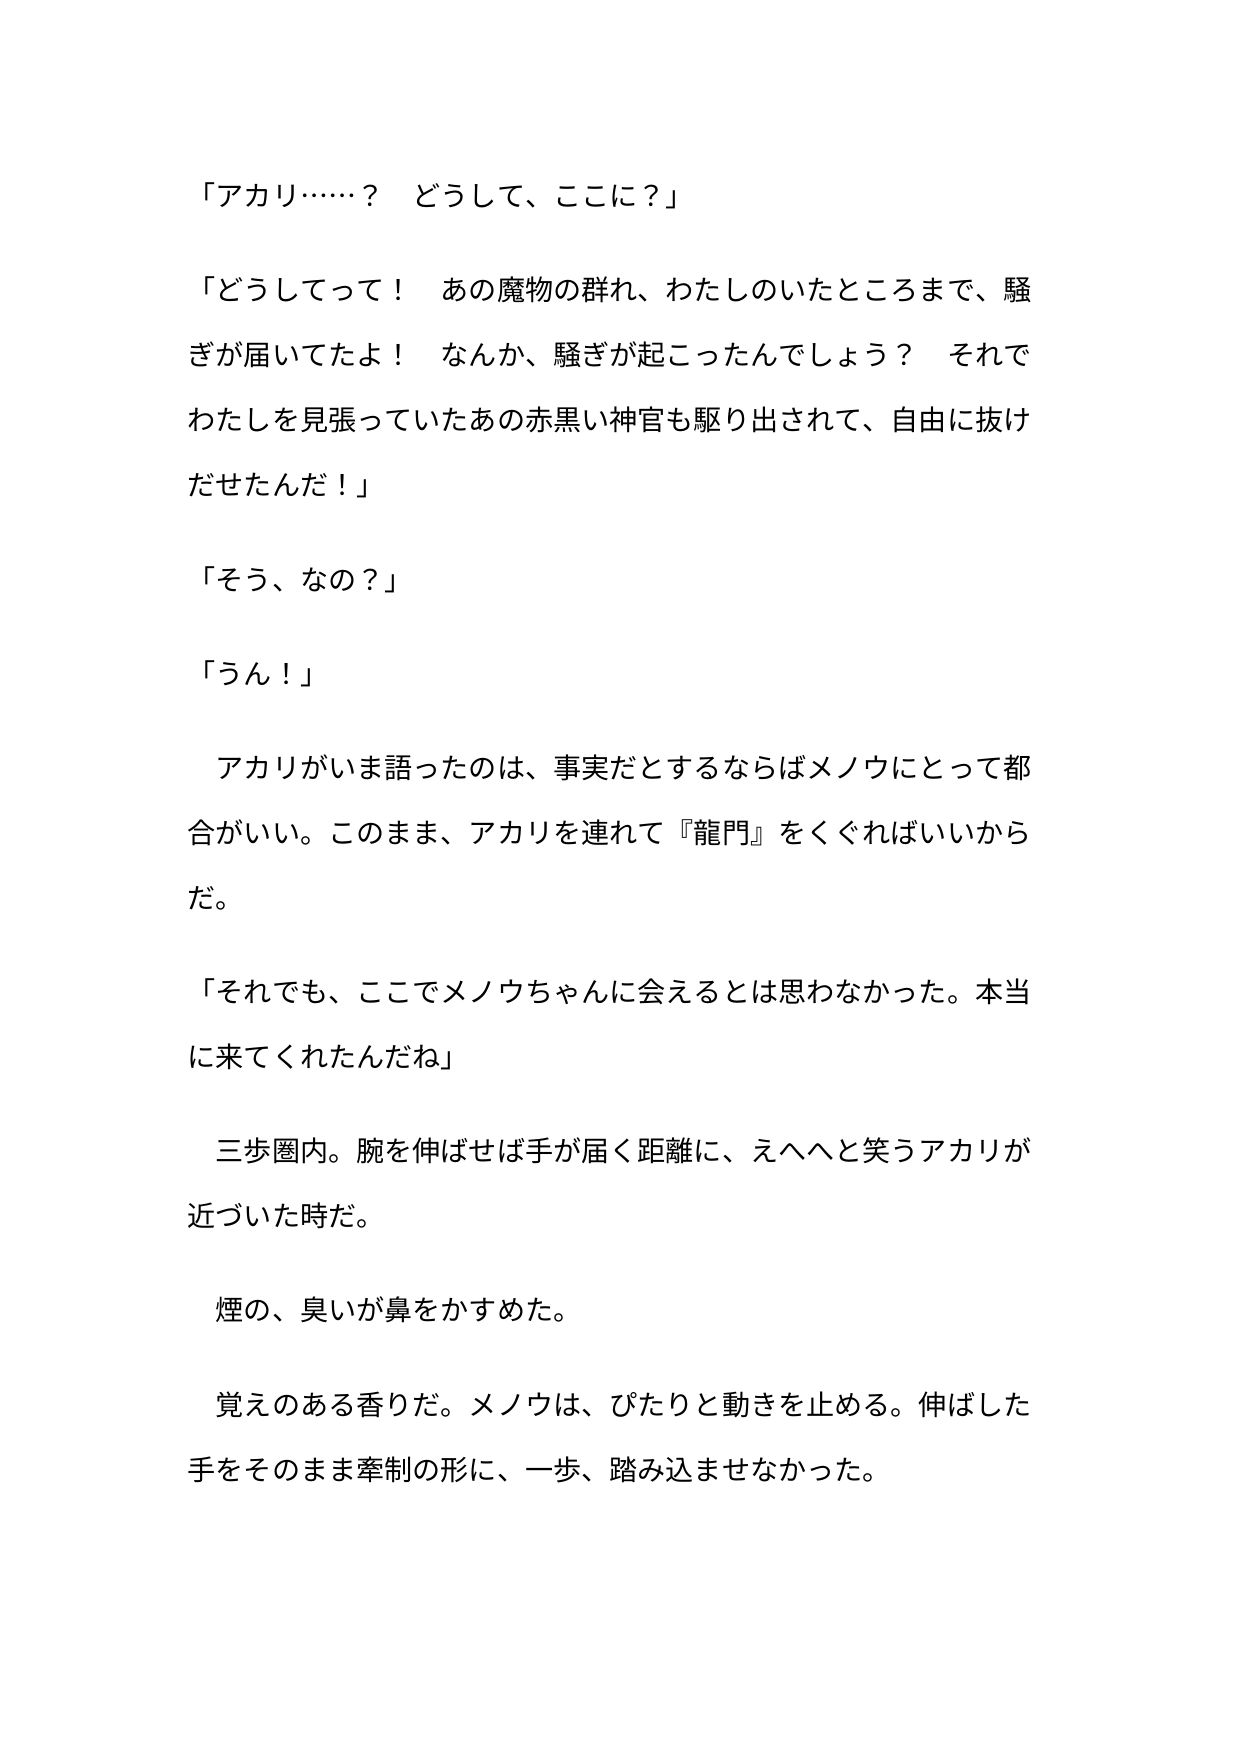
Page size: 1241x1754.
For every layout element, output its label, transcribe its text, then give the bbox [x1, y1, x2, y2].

text 「アカリ……？ どうして、ここに？」 [187, 162, 1053, 227]
text 「それでも、ここでメノウちゃんに会えるとは思わなかった。本当に来てくれたんだね」 [187, 958, 1053, 1088]
text 「そう、なの？」 [187, 545, 1053, 610]
text アカリがいま語ったのは、事実だとするならばメノウにとって都合がいい。このまま、アカリを連れて『龍門』をくぐればいいからだ。 [187, 734, 1053, 929]
text 「うん！」 [187, 639, 1053, 704]
text 三歩圏内。腕を伸ばせば手が届く距離に、えへへと笑うアカリが近づいた時だ。 [187, 1117, 1053, 1247]
text 覚えのある香りだ。メノウは、ぴたりと動きを止める。伸ばした手をそのまま牽制の形に、一歩、踏み込ませなかった。 [187, 1370, 1053, 1500]
text 煙の、臭いが鼻をかすめた。 [187, 1276, 1053, 1341]
text 「どうしてって！ あの魔物の群れ、わたしのいたところまで、騒ぎが届いてたよ！ なんか、騒ぎが起こったんでしょう？ それでわたしを見張っていたあの赤黒い神官も駆り出されて、自由に抜けだせたんだ！」 [187, 256, 1053, 516]
